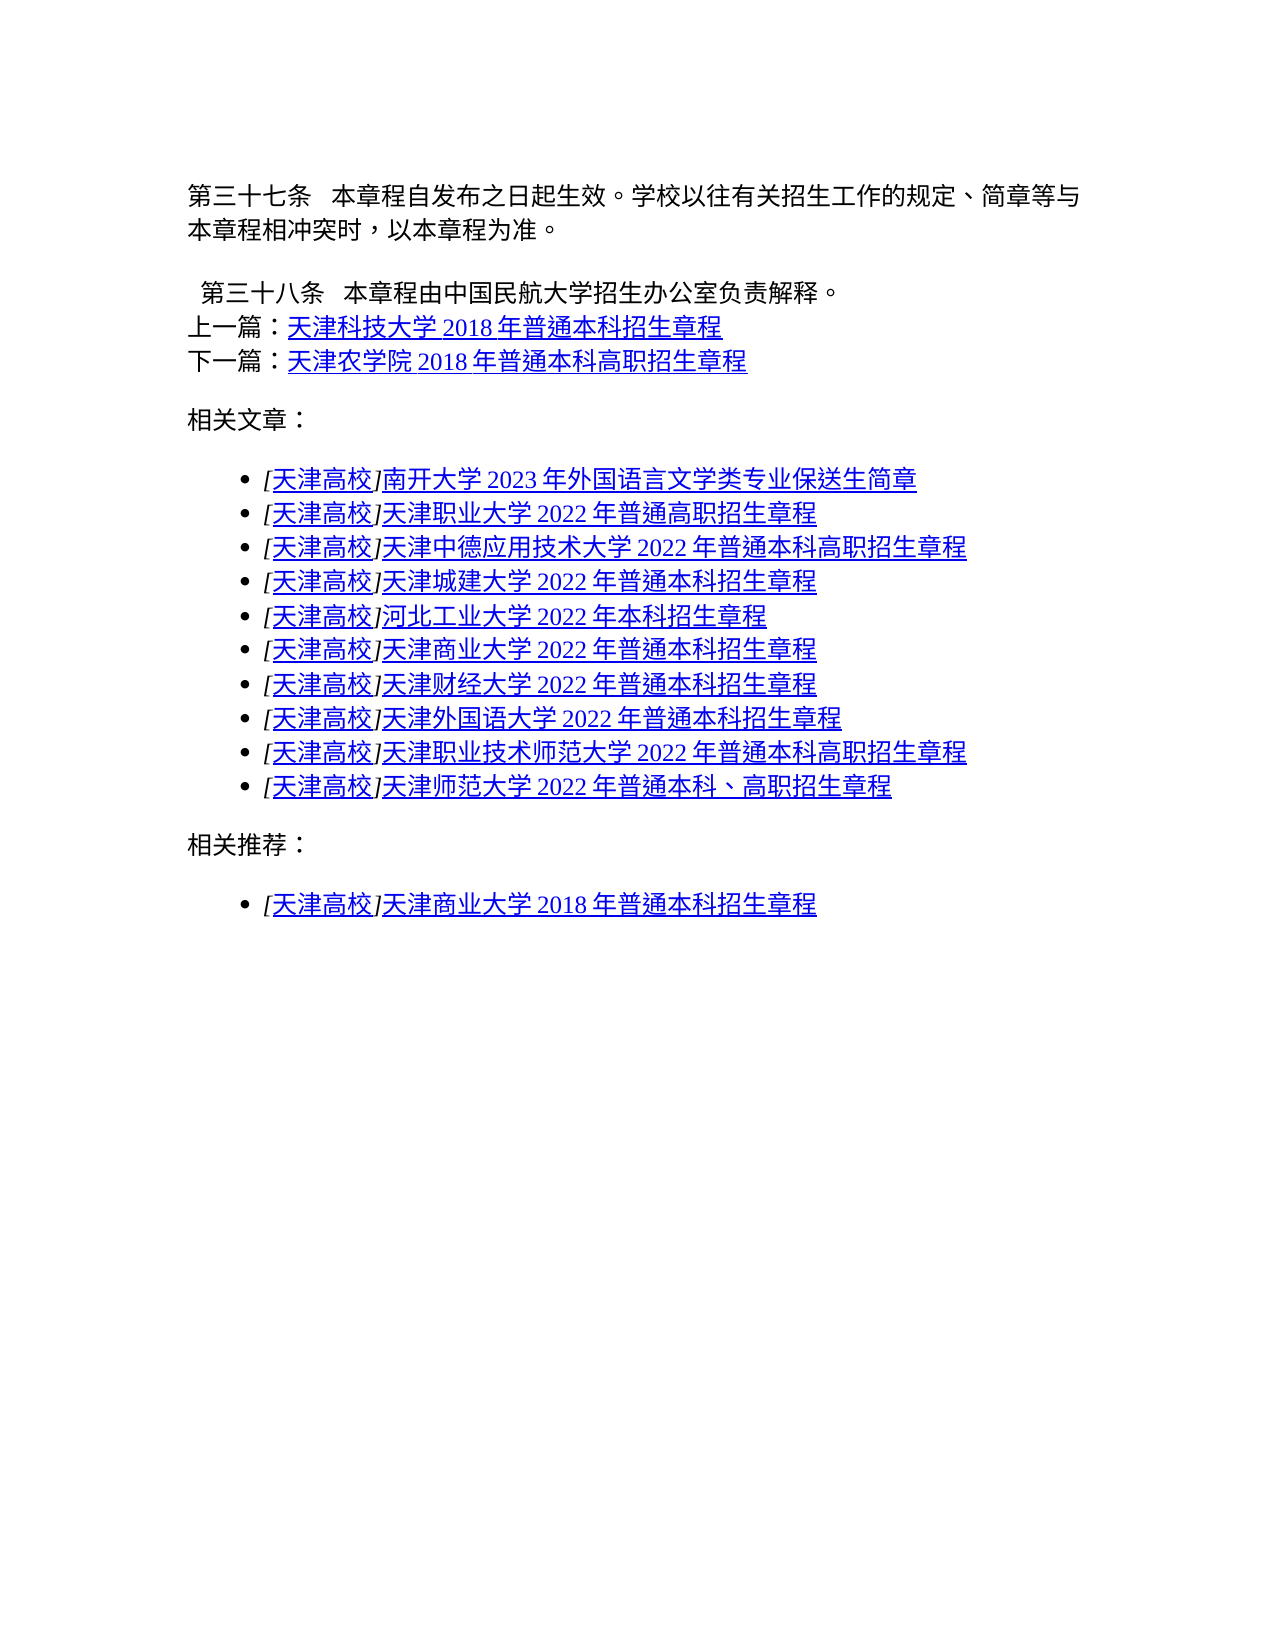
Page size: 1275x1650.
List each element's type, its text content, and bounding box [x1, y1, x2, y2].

list [天津高校]天津职业技术师范大学2022年普通本科高职招生章程 [241, 734, 1087, 768]
list [天津高校]河北工业大学2022年本科招生章程 [241, 598, 1087, 632]
text 第三十七条 本章程自发布之日起生效。学校以往有关招生工作的规定、简章等与本章程相冲突时，以本章程为准。 [187, 179, 1087, 247]
list [天津高校]天津商业大学2022年普通本科招生章程 [241, 632, 1087, 666]
list [天津高校]天津中德应用技术大学2022年普通本科高职招生章程 [241, 530, 1087, 564]
list [天津高校]天津财经大学2022年普通本科招生章程 [241, 666, 1087, 700]
text 相关文章： [187, 403, 1087, 437]
list [天津高校]天津师范大学2022年普通本科、高职招生章程 [241, 768, 1087, 802]
list [天津高校]南开大学2023年外国语言文学类专业保送生简章 [241, 462, 1087, 496]
list [天津高校]天津商业大学2018年普通本科招生章程 [241, 887, 1087, 921]
list [天津高校]天津城建大学2022年普通本科招生章程 [241, 564, 1087, 598]
text 第三十八条 本章程由中国民航大学招生办公室负责解释。 [187, 276, 1087, 310]
list [天津高校]天津外国语大学2022年普通本科招生章程 [241, 700, 1087, 734]
text 上一篇：天津科技大学2018年普通本科招生章程 下一篇：天津农学院2018年普通本科高职招生章程 [187, 310, 1087, 378]
text 相关推荐： [187, 827, 1087, 862]
list [天津高校]天津职业大学2022年普通高职招生章程 [241, 496, 1087, 530]
